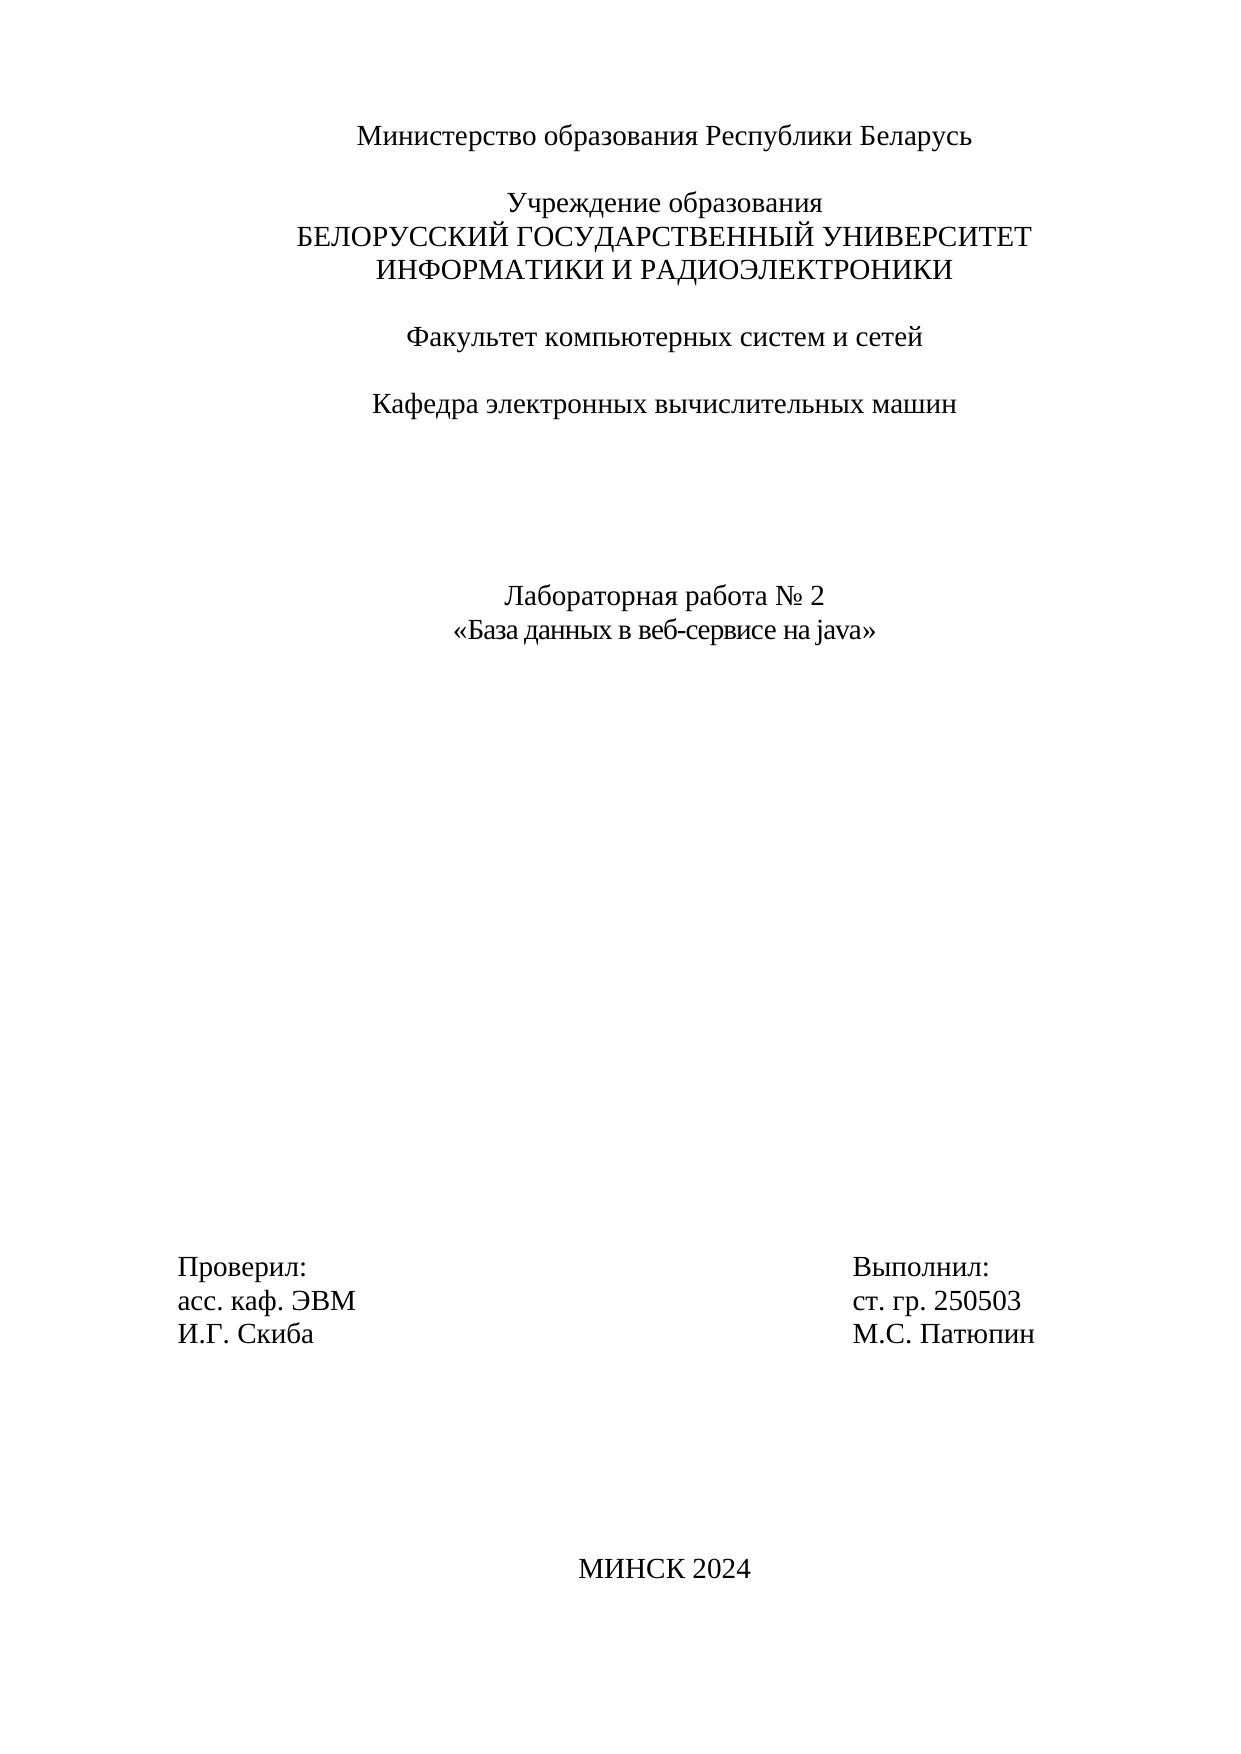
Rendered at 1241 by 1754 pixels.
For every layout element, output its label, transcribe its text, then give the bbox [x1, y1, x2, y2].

text Министерство образования Республики Беларусь [177, 118, 1152, 152]
text Лабораторная работа № 2 [177, 578, 1152, 612]
text асс. каф. ЭВМ ст. гр. 250503 [177, 1283, 1152, 1316]
text МИНСК 2024 [177, 1551, 1152, 1584]
text БЕЛОРУССКИЙ ГОСУДАРСТВЕННЫЙ УНИВЕРСИТЕТ [177, 219, 1152, 252]
text «База данных в веб-сервисе на java» [177, 612, 1152, 645]
text Факультет компьютерных систем и сетей [177, 319, 1152, 353]
text ИНФОРМАТИКИ И РАДИОЭЛЕКТРОНИКИ [177, 252, 1152, 286]
text Учреждение образования [177, 185, 1152, 219]
text Проверил: Выполнил: [177, 1249, 1152, 1283]
text Кафедра электронных вычислительных машин [177, 386, 1152, 420]
text И.Г. Скиба М.С. Патюпин [177, 1316, 1152, 1350]
